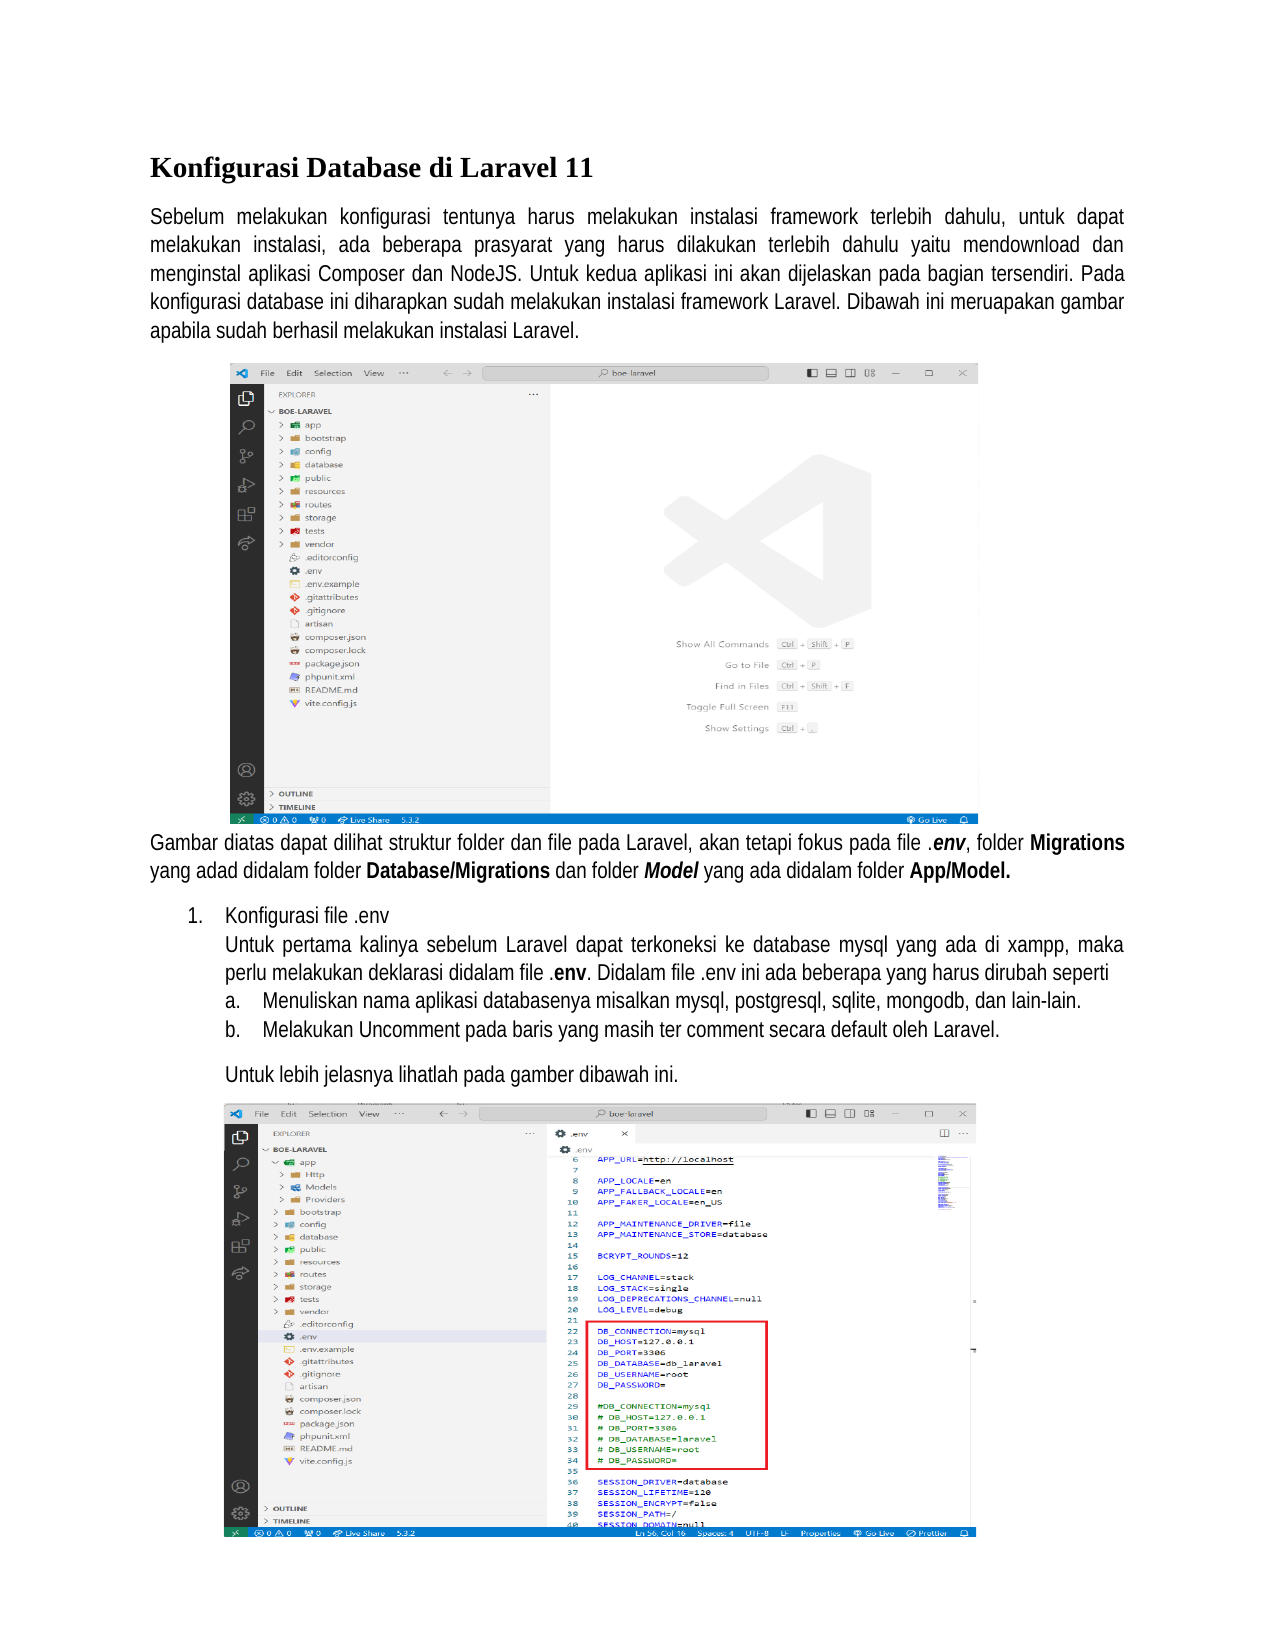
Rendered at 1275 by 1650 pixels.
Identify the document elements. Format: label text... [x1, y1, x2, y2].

list Melakukan Uncomment pada baris yang masih ter comment secara default oleh Laravel. [225, 1016, 1125, 1042]
text Konfigurasi Database di Laravel 11 [150, 150, 1125, 183]
text Untuk lebih jelasnya lihatlah pada gamber dibawah ini. [225, 1061, 1125, 1087]
text Gambar diatas dapat dilihat struktur folder dan file pada Laravel, akan tetapi fokus pada file .env, folder Migrations yang adad didalam folder Database/Migrations dan folder Model yang ada didalam folder App/Model. [150, 829, 1125, 883]
picture [230, 363, 979, 824]
list Untuk pertama kalinya sebelum Laravel dapat terkoneksi ke database mysql yang ada di xampp, maka perlu melakukan deklarasi didalam file .env. Didalam file .env ini ada beberapa yang harus dirubah seperti [225, 931, 1125, 985]
list Menuliskan nama aplikasi databasenya misalkan mysql, postgresql, sqlite, mongodb, dan lain-lain. [225, 987, 1125, 1014]
text Sebelum melakukan konfigurasi tentunya harus melakukan instalasi framework terlebih dahulu, untuk dapat melakukan instalasi, ada beberapa prasyarat yang harus dilakukan terlebih dahulu yaitu mendownload dan menginstal aplikasi Composer dan NodeJS. Untuk kedua aplikasi ini akan dijelaskan pada bagian tersendiri. Pada konfigurasi database ini diharapkan sudah melakukan instalasi framework Laravel. Dibawah ini meruapakan gambar apabila sudah berhasil melakukan instalasi Laravel. [150, 203, 1125, 343]
picture [223, 1103, 977, 1537]
list Konfigurasi file .env [187, 902, 1125, 928]
